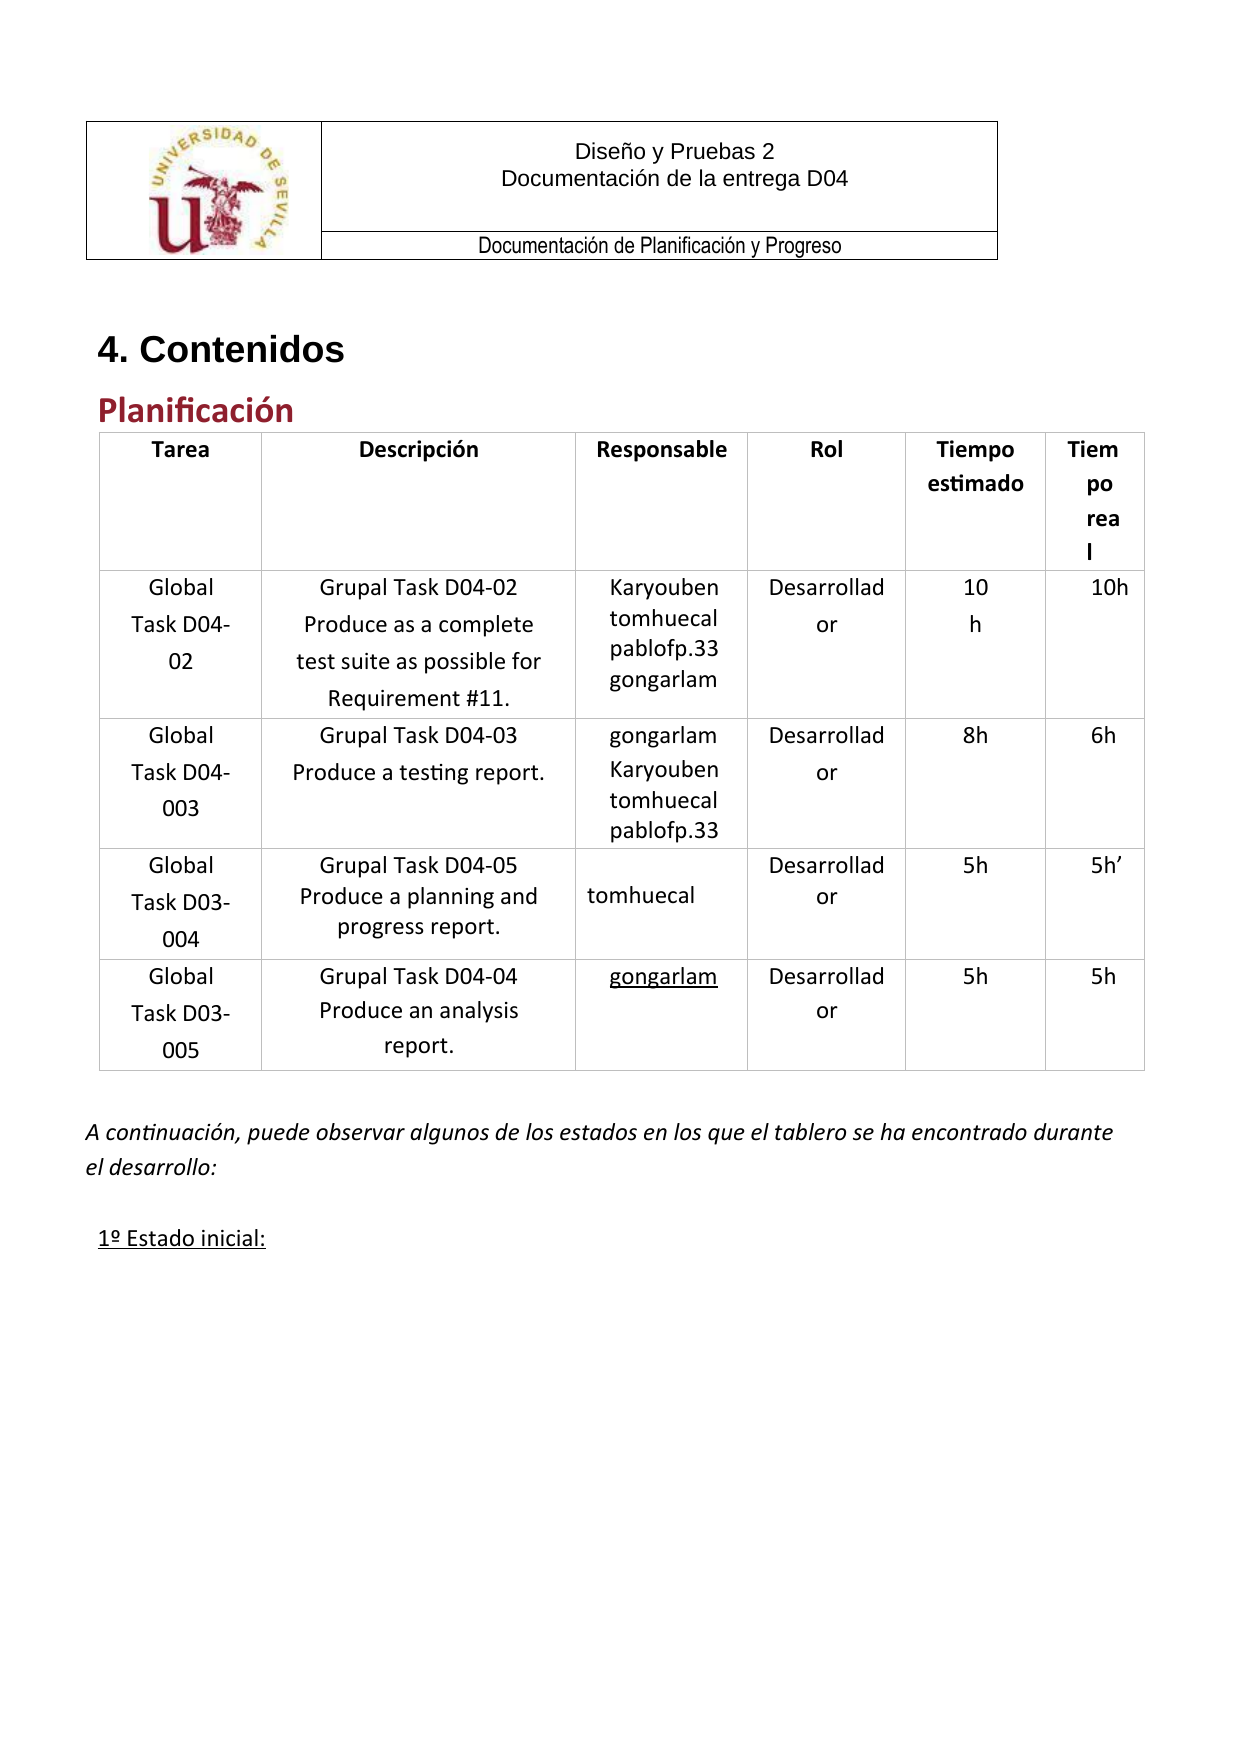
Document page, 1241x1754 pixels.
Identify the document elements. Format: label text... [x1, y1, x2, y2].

table_cell Desarrollador [748, 960, 905, 1070]
table_cell 6h [1046, 719, 1144, 848]
table_cell Grupal Task D04-05 Produce a planning and progress report. [262, 849, 575, 959]
subtitle Planificación [97, 386, 1155, 432]
picture [148, 125, 289, 255]
table_cell Desarrollador [748, 719, 905, 848]
table_header Tiempo real [1046, 433, 1144, 570]
table_header Descripción [262, 433, 575, 570]
text 1º Estado inicial: [97, 1222, 1155, 1252]
table_cell 5h [906, 849, 1045, 959]
table_cell Grupal Task D04-04 Produce an analysis report. [262, 960, 575, 1070]
table_cell gongarlam [576, 960, 747, 1070]
table_cell Grupal Task D04-02 Produce as a complete test suite as possible for Requirement #11. [262, 571, 575, 718]
table_cell 10h [1046, 571, 1144, 718]
table_cell Desarrollador [748, 571, 905, 718]
table_cell Desarrollador [748, 849, 905, 959]
table_header Tarea [100, 433, 261, 570]
table_cell 5h’ [1046, 849, 1144, 959]
table_cell 10h [906, 571, 1045, 718]
table_cell Grupal Task D04-03 Produce a testing report. [262, 719, 575, 848]
table_header Tiempo estimado [906, 433, 1045, 570]
table_cell Global Task D04-02 [100, 571, 261, 718]
table_header Rol [748, 433, 905, 570]
table_cell 8h [906, 719, 1045, 848]
text A continuación, puede observar algunos de los estados en los que el tablero se ha encontrado durante el desarrollo: [85, 1117, 1132, 1182]
table_cell Global Task D03-005 [100, 960, 261, 1070]
table_cell 5h [1046, 960, 1144, 1070]
table_cell Global Task D04-003 [100, 719, 261, 848]
table_cell tomhuecal [576, 849, 747, 959]
table_cell Karyouben tomhuecal pablofp.33 gongarlam [576, 571, 747, 718]
subtitle 4. Contenidos [97, 327, 1155, 370]
table_header Responsable [576, 433, 747, 570]
table_cell Global Task D03-004 [100, 849, 261, 959]
table_cell 5h [906, 960, 1045, 1070]
table_cell gongarlam Karyouben tomhuecal pablofp.33 [576, 719, 747, 848]
